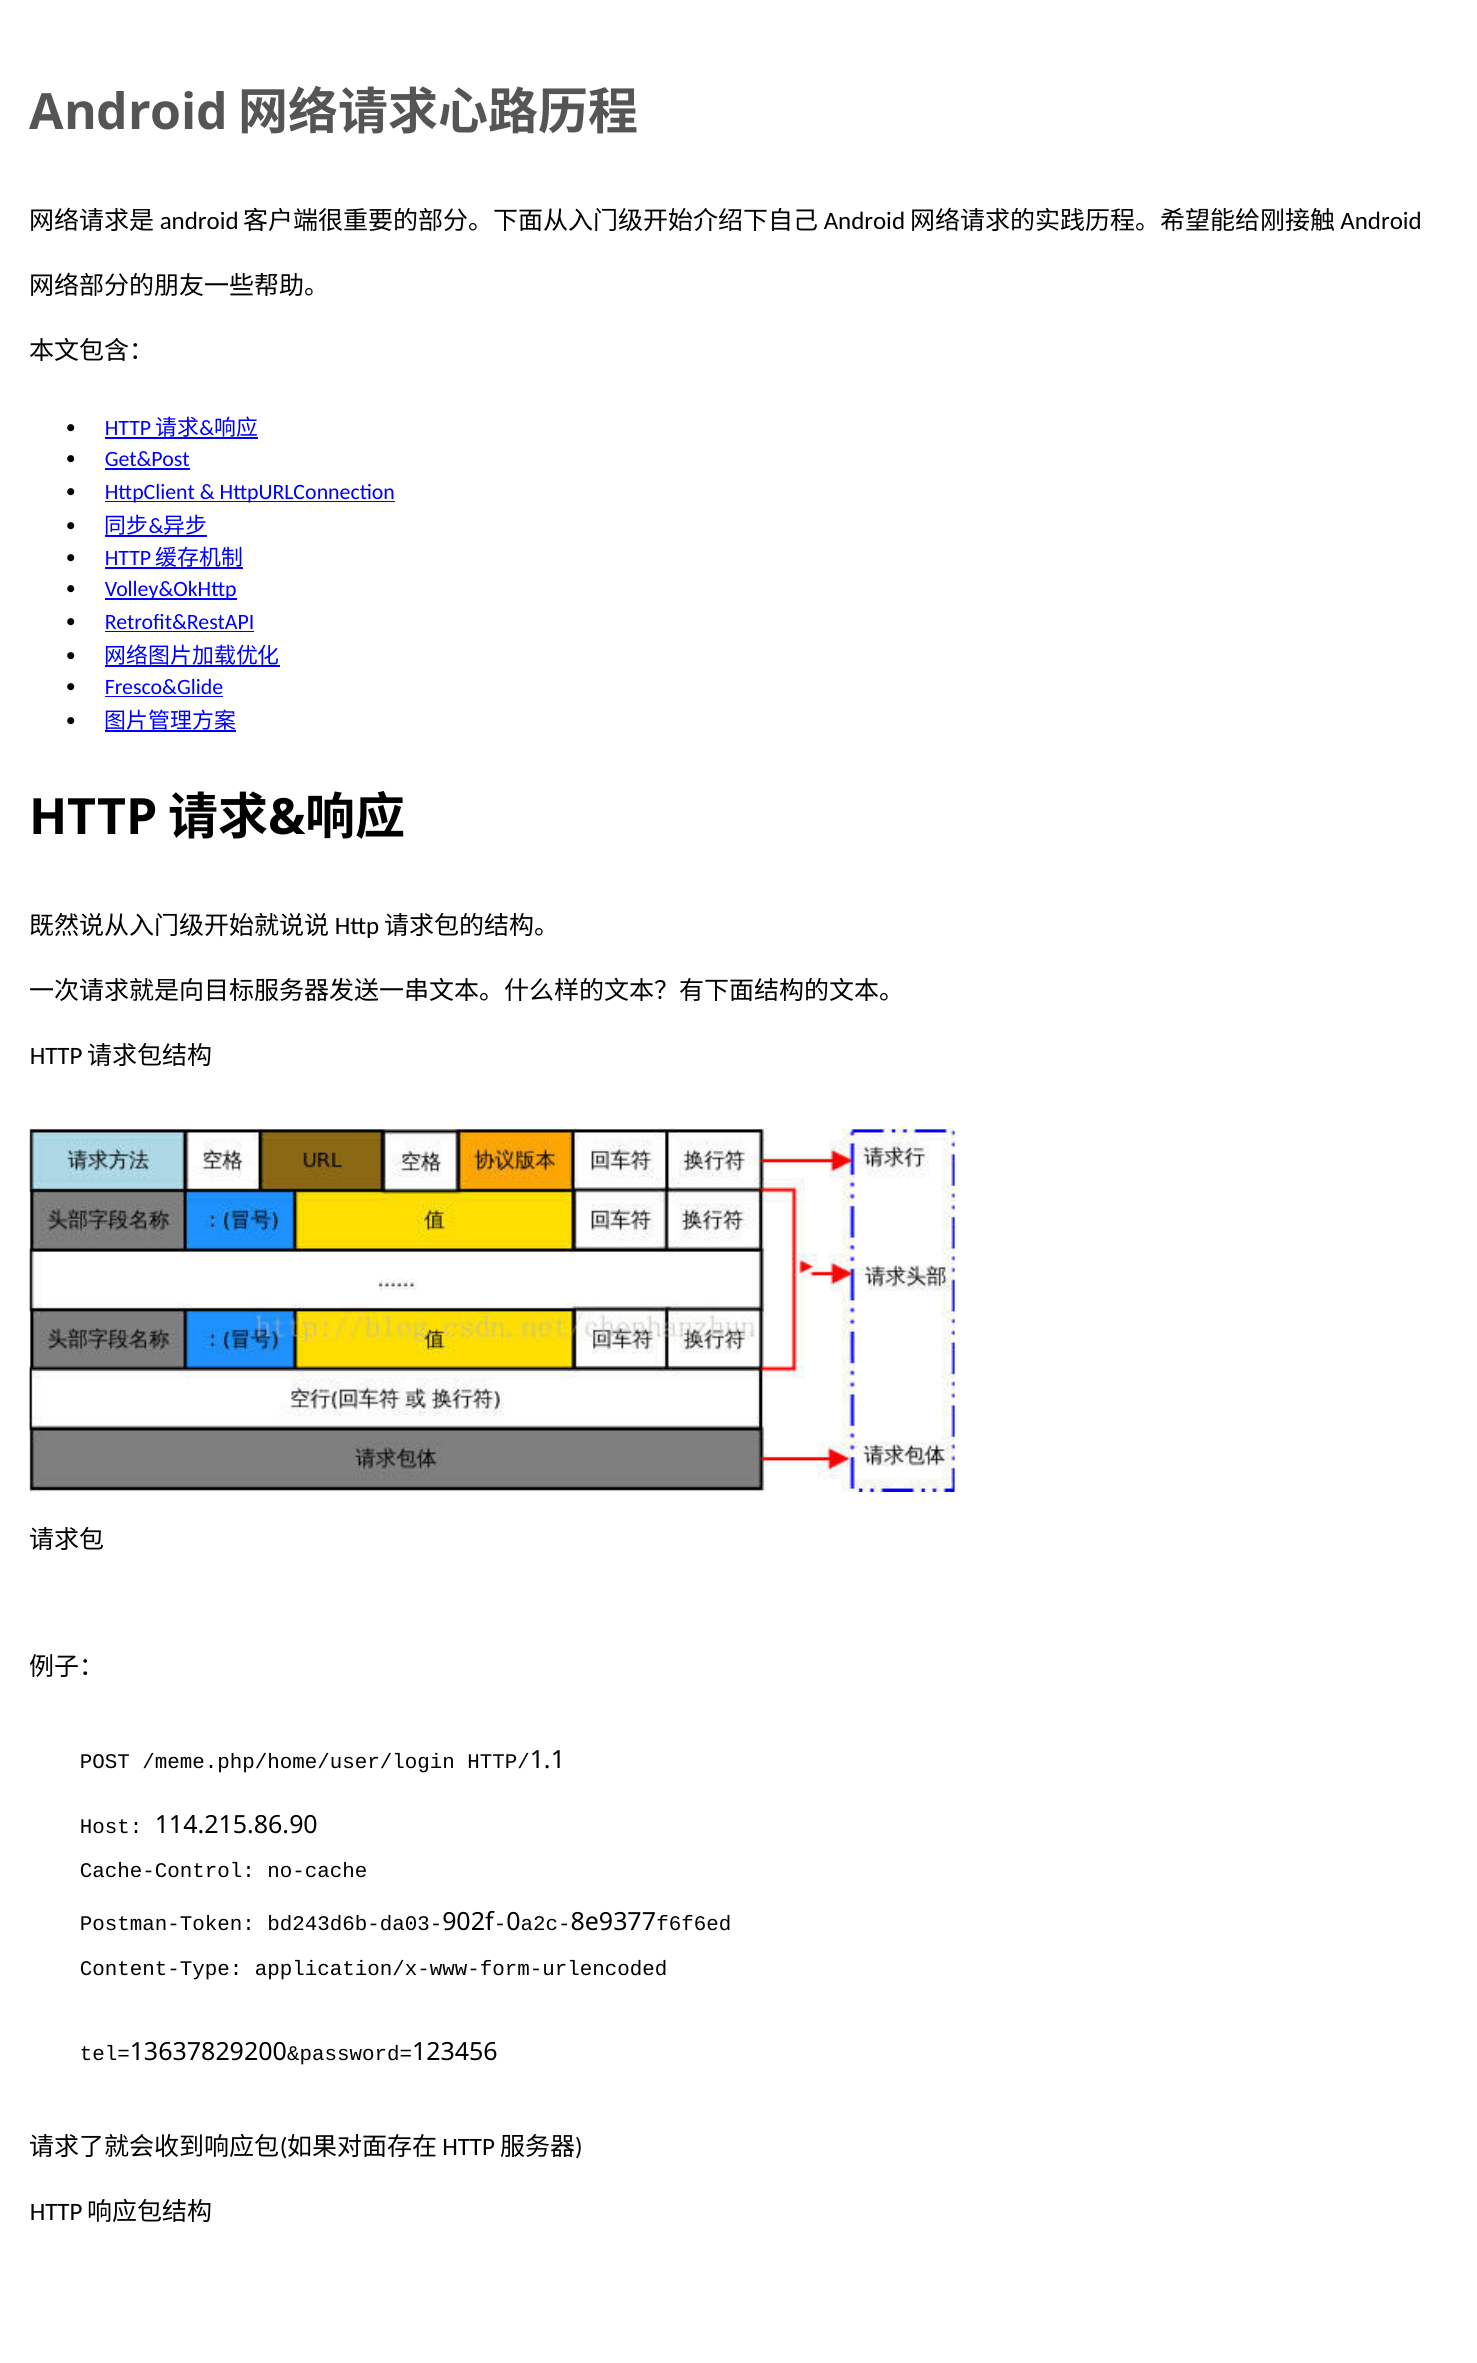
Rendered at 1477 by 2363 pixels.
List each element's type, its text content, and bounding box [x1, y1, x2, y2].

list 网络图片加载优化 [67, 637, 1447, 670]
text 例子： [29, 1599, 1447, 1697]
text 请求了就会收到响应包(如果对面存在HTTP服务器) HTTP响应包结构 [29, 2112, 1447, 2242]
text 既然说从入门级开始就说说Http请求包的结构。 一次请求就是向目标服务器发送一串文本。什么样的文本？有下面结构的文本。 HTTP请求包结构 [29, 891, 1447, 1086]
text Host: 114.215.86.90 [29, 1791, 1447, 1856]
list HTTP请求&响应 [67, 410, 1447, 442]
list 同步&异步 [67, 507, 1447, 540]
list Retrofit&RestAPI [67, 605, 1447, 637]
subtitle Android网络请求心路历程 [29, 59, 1447, 157]
list Fresco&Glide [67, 670, 1447, 702]
text Postman-Token: bd243d6b-da03-902f-0a2c-8e9377f6f6ed [29, 1888, 1447, 1953]
text 网络请求是android客户端很重要的部分。下面从入门级开始介绍下自己Android网络请求的实践历程。希望能给刚接触Android网络部分的朋友一些帮助。 本文包含： [29, 186, 1447, 381]
list Volley&OkHttp [67, 572, 1447, 605]
picture [29, 1128, 958, 1492]
list 图片管理方案 [67, 702, 1447, 735]
list HttpClient & HttpURLConnection [67, 475, 1447, 507]
subtitle HTTP请求&响应 [29, 764, 1447, 862]
text Cache-Control: no-cache [29, 1856, 1447, 1888]
list HTTP缓存机制 [67, 540, 1447, 572]
text tel=13637829200&password=123456 [29, 2018, 1447, 2083]
list Get&Post [67, 442, 1447, 475]
text Content-Type: application/x-www-form-urlencoded [29, 1953, 1447, 1986]
text 请求包 [29, 1505, 1447, 1570]
text POST /meme.php/home/user/login HTTP/1.1 [29, 1726, 1447, 1791]
